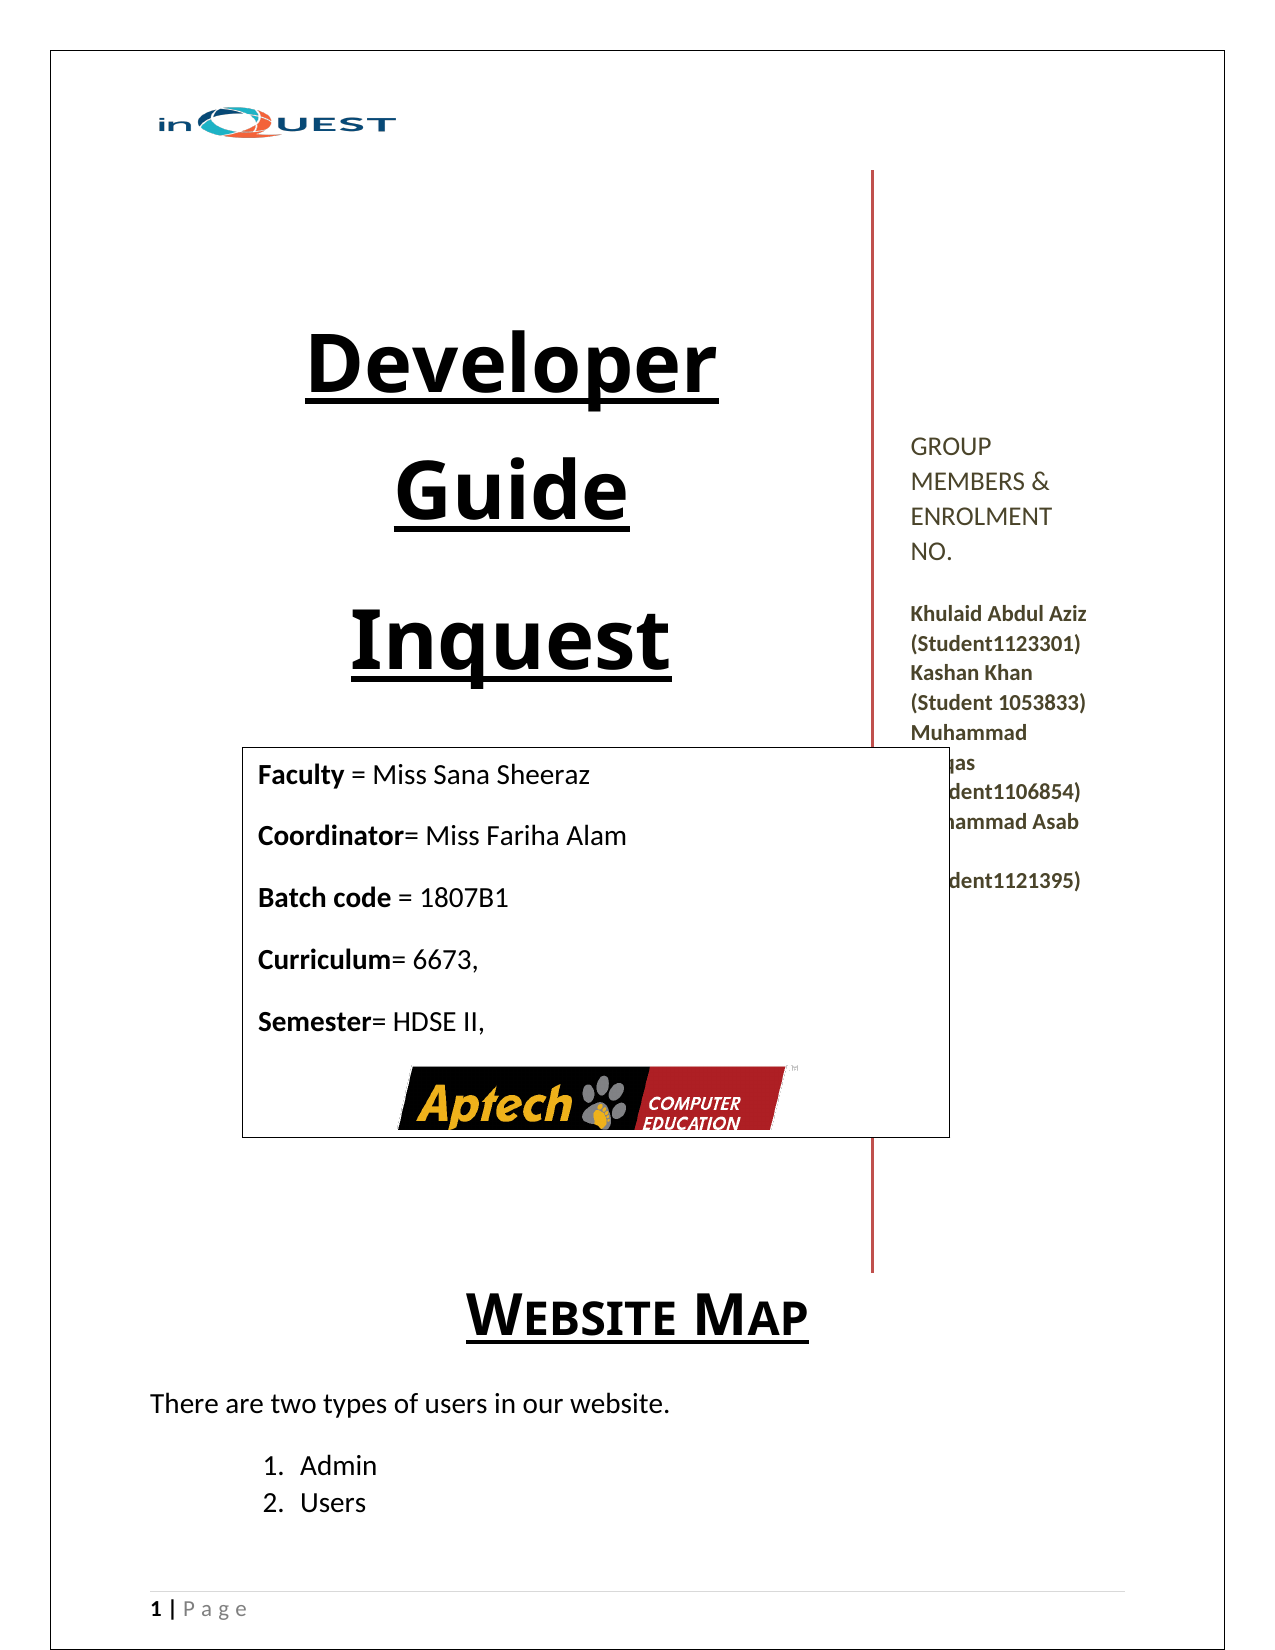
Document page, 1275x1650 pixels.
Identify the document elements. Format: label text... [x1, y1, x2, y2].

table_header group members & enrolment no. Khulaid Abdul Aziz (Student1123301) Kashan Khan (Student 1053833) Muhammad Waqas (Student1106854) Muhammad Asab Zia (Student1121395) [874, 170, 1125, 1273]
list Users [262, 1484, 1125, 1520]
text There are two types of users in our website. [131, 1385, 1125, 1421]
picture [150, 75, 400, 171]
list Admin [262, 1447, 1125, 1482]
text Website Map [150, 1273, 1125, 1352]
table_header Developer Guide Inquest [150, 170, 871, 1273]
picture [393, 1064, 799, 1130]
